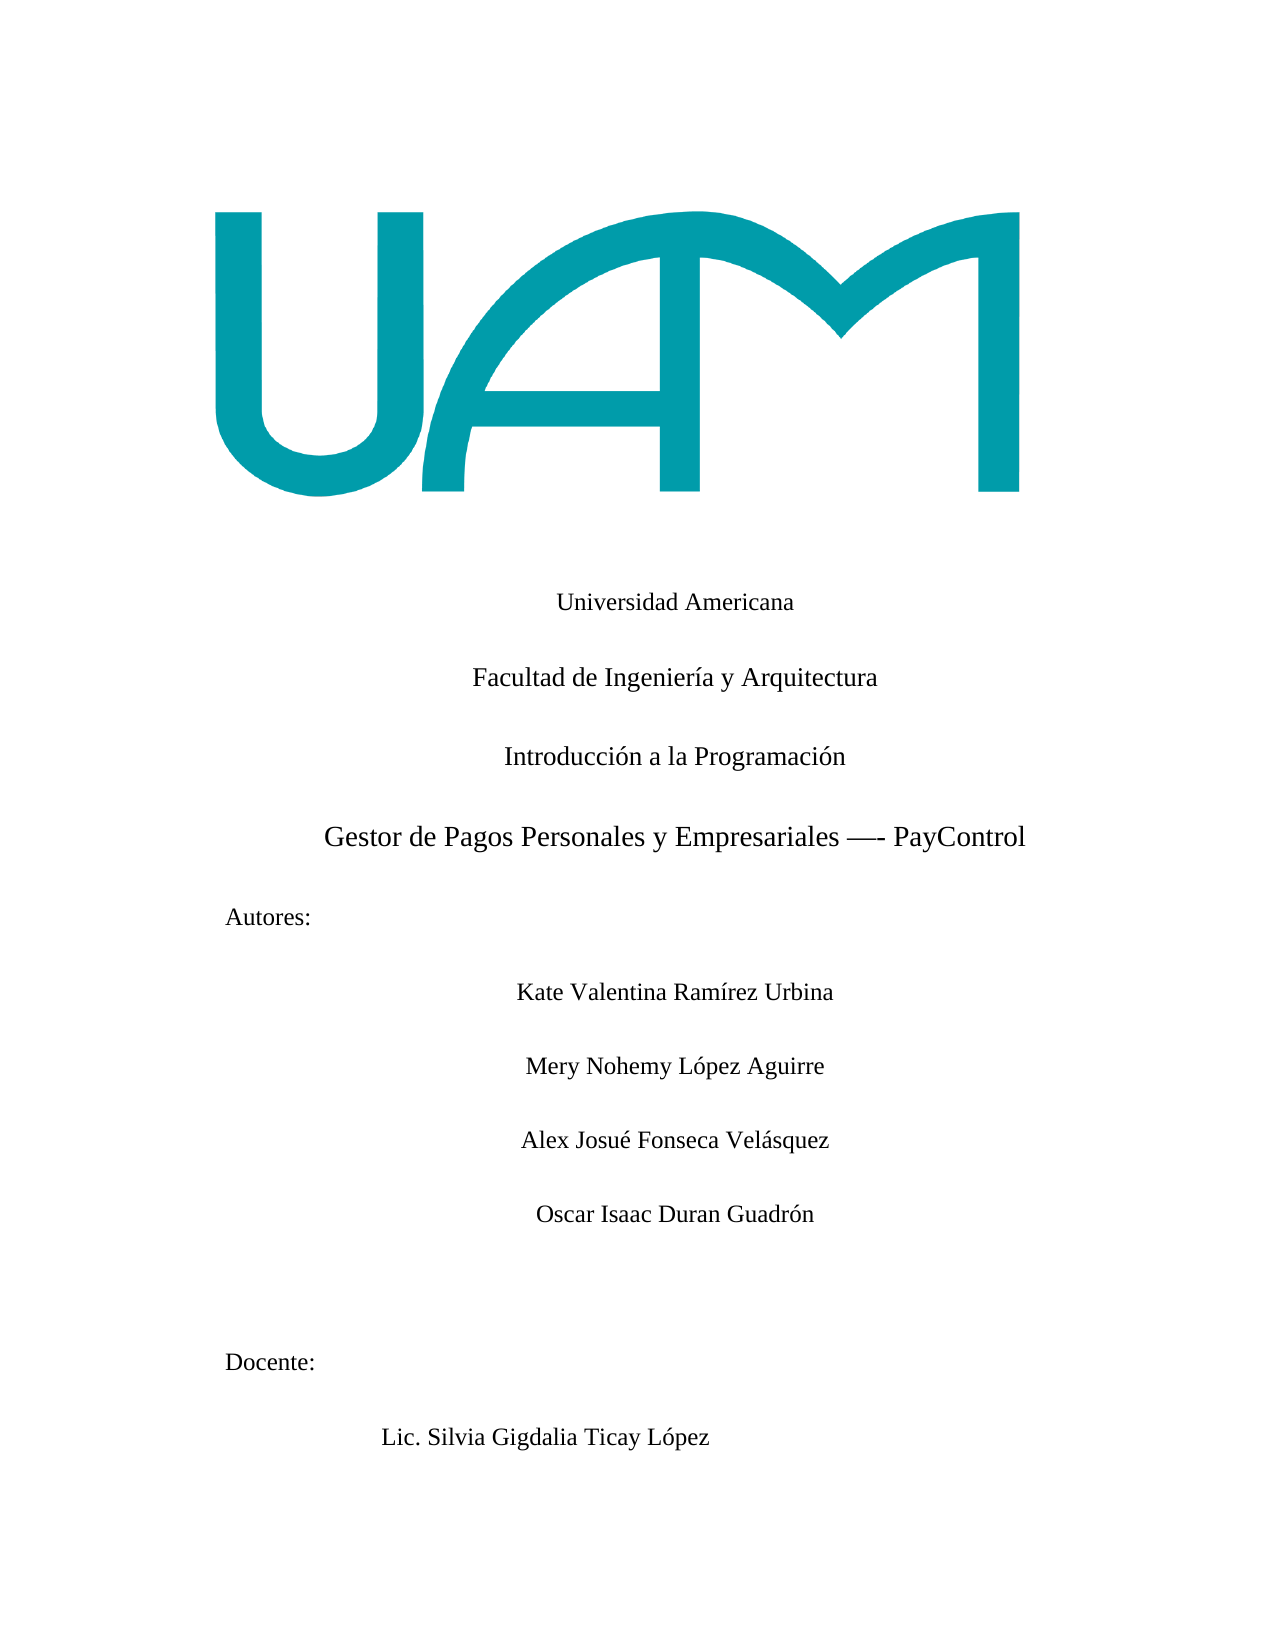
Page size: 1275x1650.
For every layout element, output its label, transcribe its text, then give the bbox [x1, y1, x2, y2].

text Autores: [150, 902, 1125, 931]
picture [150, 150, 1125, 558]
text Gestor de Pagos Personales y Empresariales —- PayControl [150, 819, 1125, 852]
text Alex Josué Fonseca Velásquez [150, 1125, 1125, 1154]
text Oscar Isaac Duran Guadrón [150, 1199, 1125, 1228]
text Mery Nohemy López Aguirre [150, 1051, 1125, 1079]
text Kate Valentina Ramírez Urbina [150, 977, 1125, 1005]
text Lic. Silvia Gigdalia Ticay López [150, 1422, 1125, 1450]
text Docente: [150, 1347, 1125, 1376]
text Facultad de Ingeniería y Arquitectura [150, 661, 1125, 692]
text Universidad Americana [150, 558, 1125, 615]
text Introducción a la Programación [150, 740, 1125, 771]
